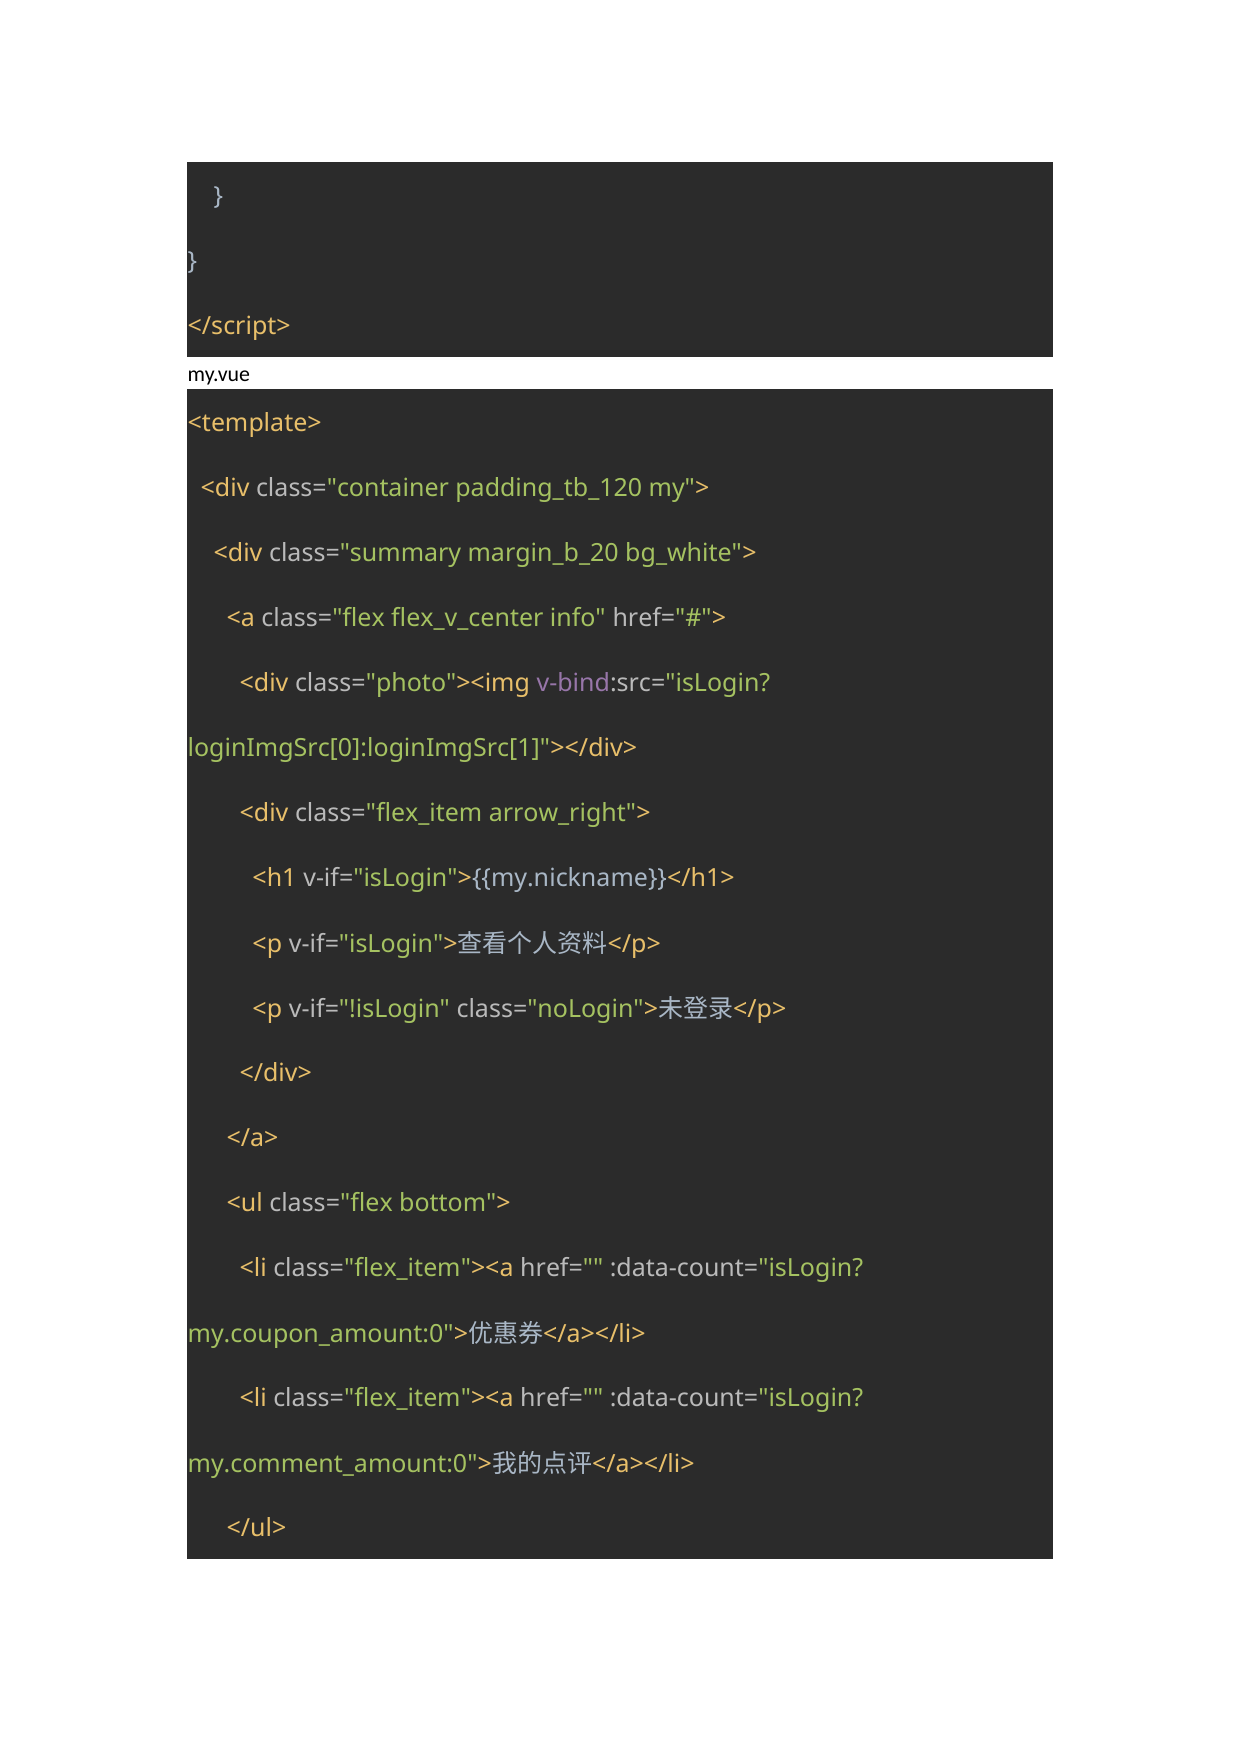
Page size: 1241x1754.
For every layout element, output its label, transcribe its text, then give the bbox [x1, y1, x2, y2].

text my.vue [187, 357, 1053, 389]
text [187, 389, 1053, 1559]
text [187, 162, 1053, 357]
